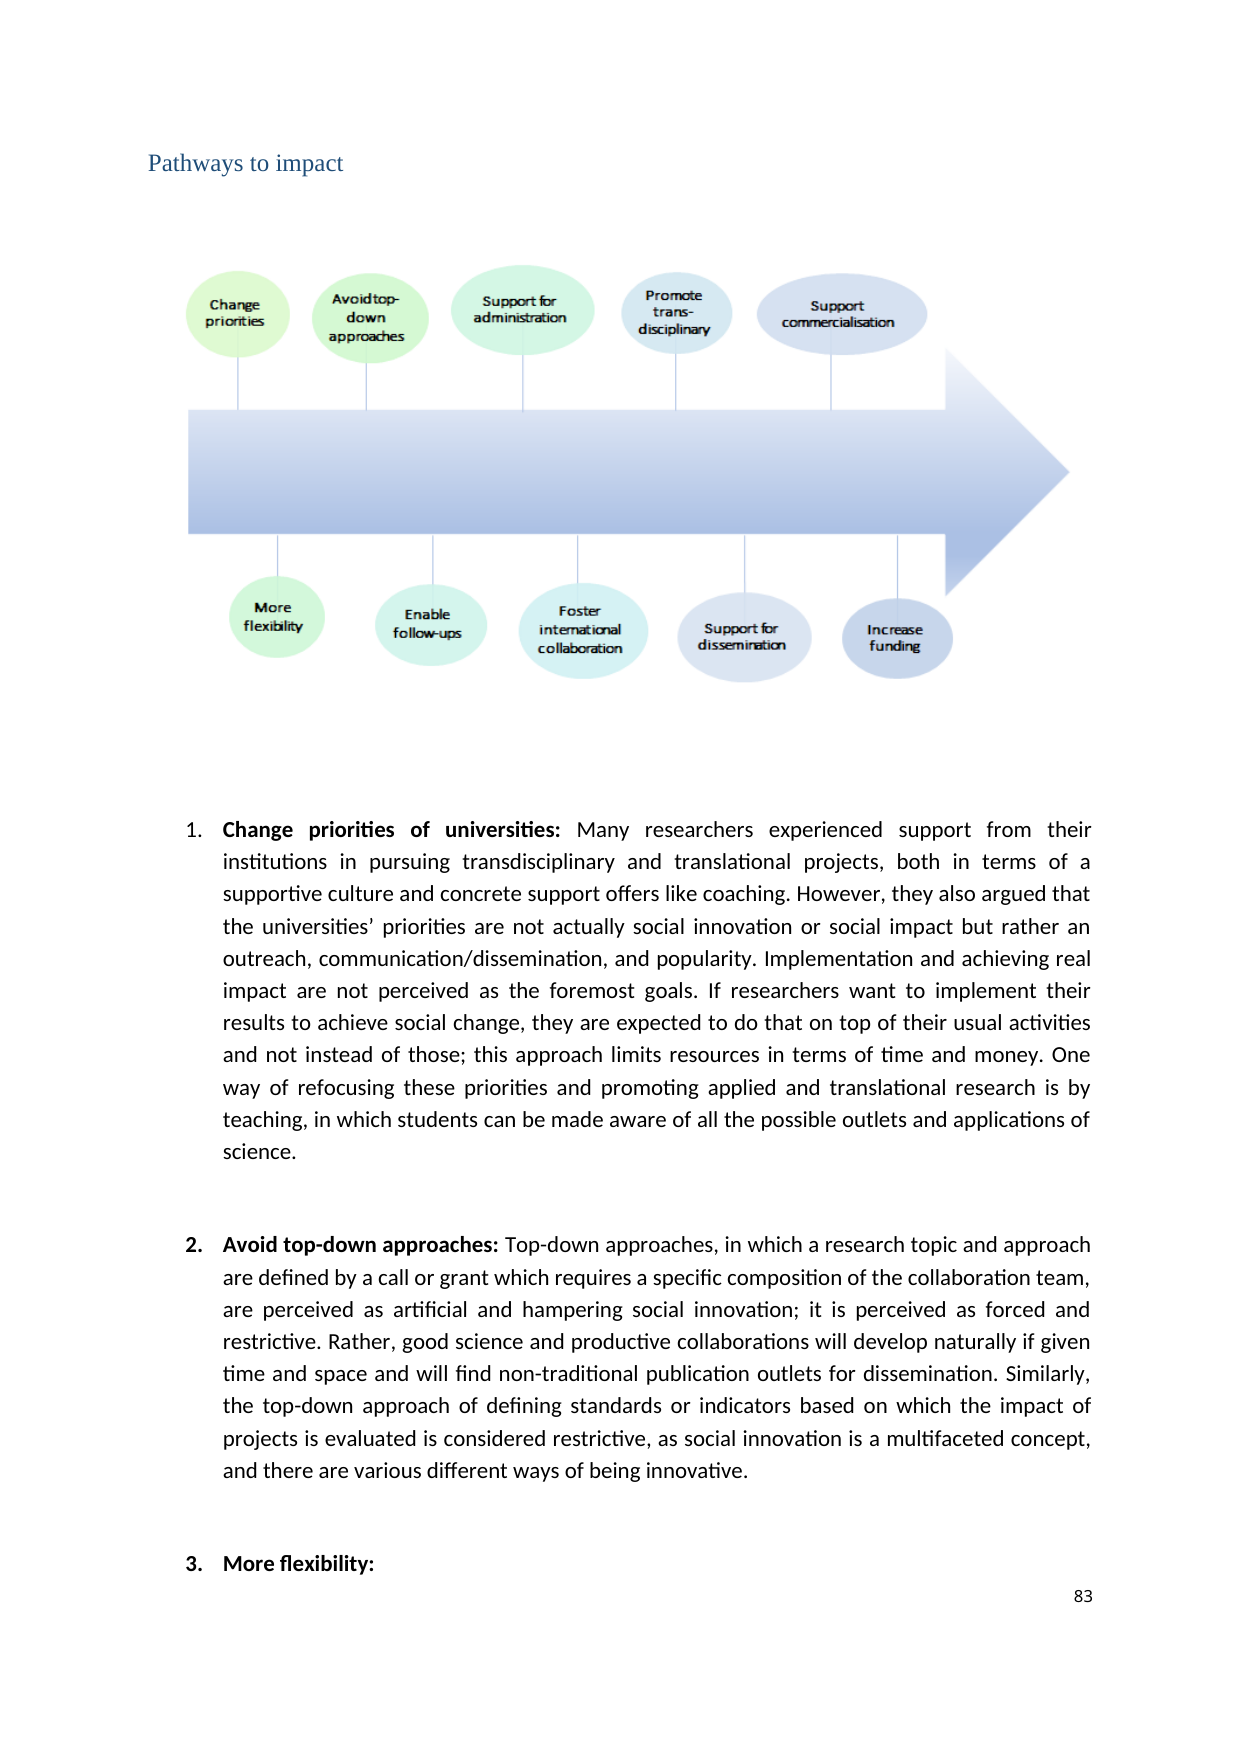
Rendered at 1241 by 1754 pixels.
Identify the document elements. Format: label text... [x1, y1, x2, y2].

list Avoid top-down approaches: Top-down approaches, in which a research topic and approach are defined by a call or grant which requires a specific composition of the collaboration team, are perceived as artificial and hampering social innovation; it is perceived as forced and restrictive. Rather, good science and productive collaborations will develop naturally if given time and space and will find non-traditional publication outlets for dissemination. Similarly, the top-down approach of defining standards or indicators based on which the impact of projects is evaluated is considered restrictive, as social innovation is a multifaceted concept, and there are various different ways of being innovative. [185, 1231, 1093, 1484]
list More flexibility: [185, 1549, 1093, 1577]
list Change priorities of universities: Many researchers experienced support from their institutions in pursuing transdisciplinary and translational projects, both in terms of a supportive culture and concrete support offers like coaching. However, they also argued that the universities’ priorities are not actually social innovation or social impact but rather an outreach, communication/dissemination, and popularity. Implementation and achieving real impact are not perceived as the foremost goals. If researchers want to implement their results to achieve social change, they are expected to do that on top of their usual activities and not instead of those; this approach limits resources in terms of time and money. One way of refocusing these priorities and promoting applied and translational research is by teaching, in which students can be made aware of all the possible outlets and applications of science. [185, 815, 1093, 1165]
picture [165, 216, 1099, 742]
subtitle Pathways to impact [148, 148, 1093, 176]
